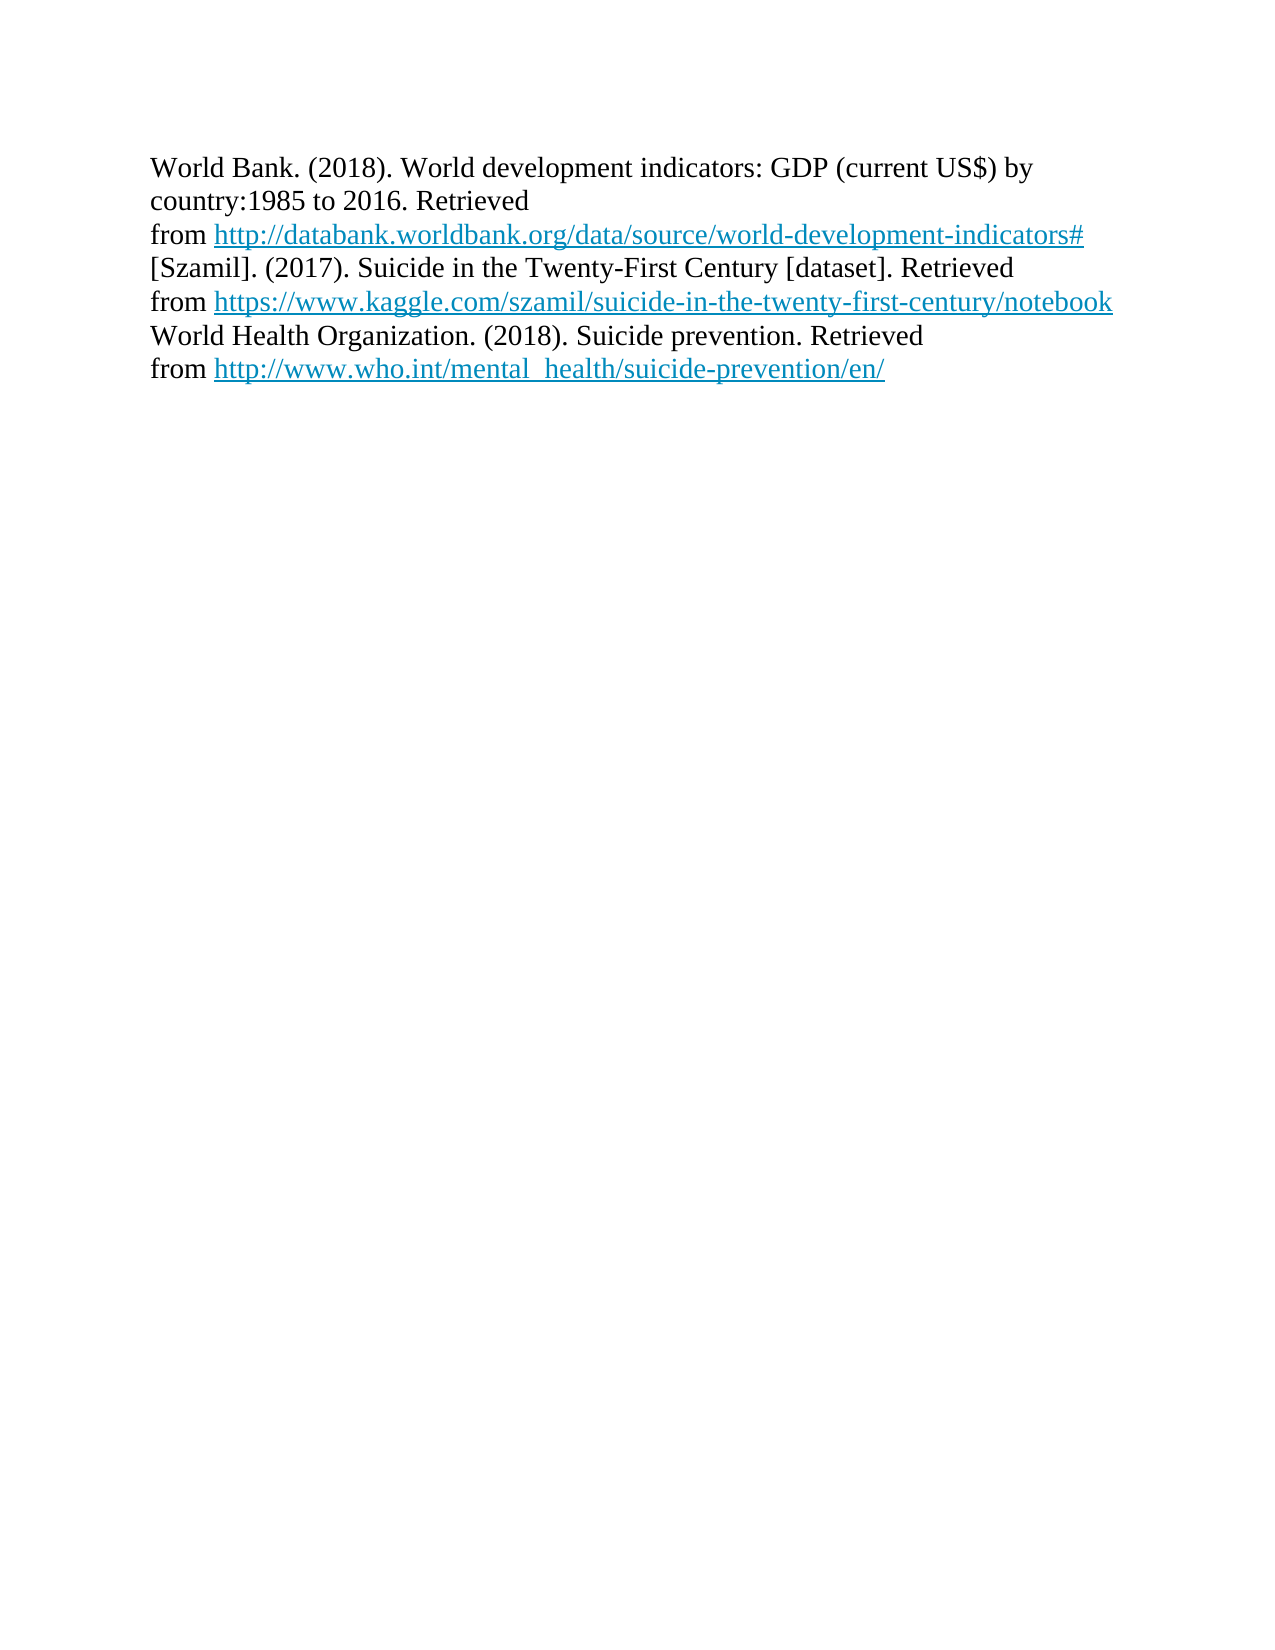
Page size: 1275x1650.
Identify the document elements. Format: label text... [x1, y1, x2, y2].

text World Bank. (2018). World development indicators: GDP (current US$) by country:1985 to 2016. Retrieved from http://databank.worldbank.org/data/source/world-development-indicators# [150, 150, 1125, 251]
text [Szamil]. (2017). Suicide in the Twenty-First Century [dataset]. Retrieved from https://www.kaggle.com/szamil/suicide-in-the-twenty-first-century/notebook [150, 251, 1125, 318]
text World Health Organization. (2018). Suicide prevention. Retrieved from http://www.who.int/mental_health/suicide-prevention/en/ [150, 318, 1125, 385]
